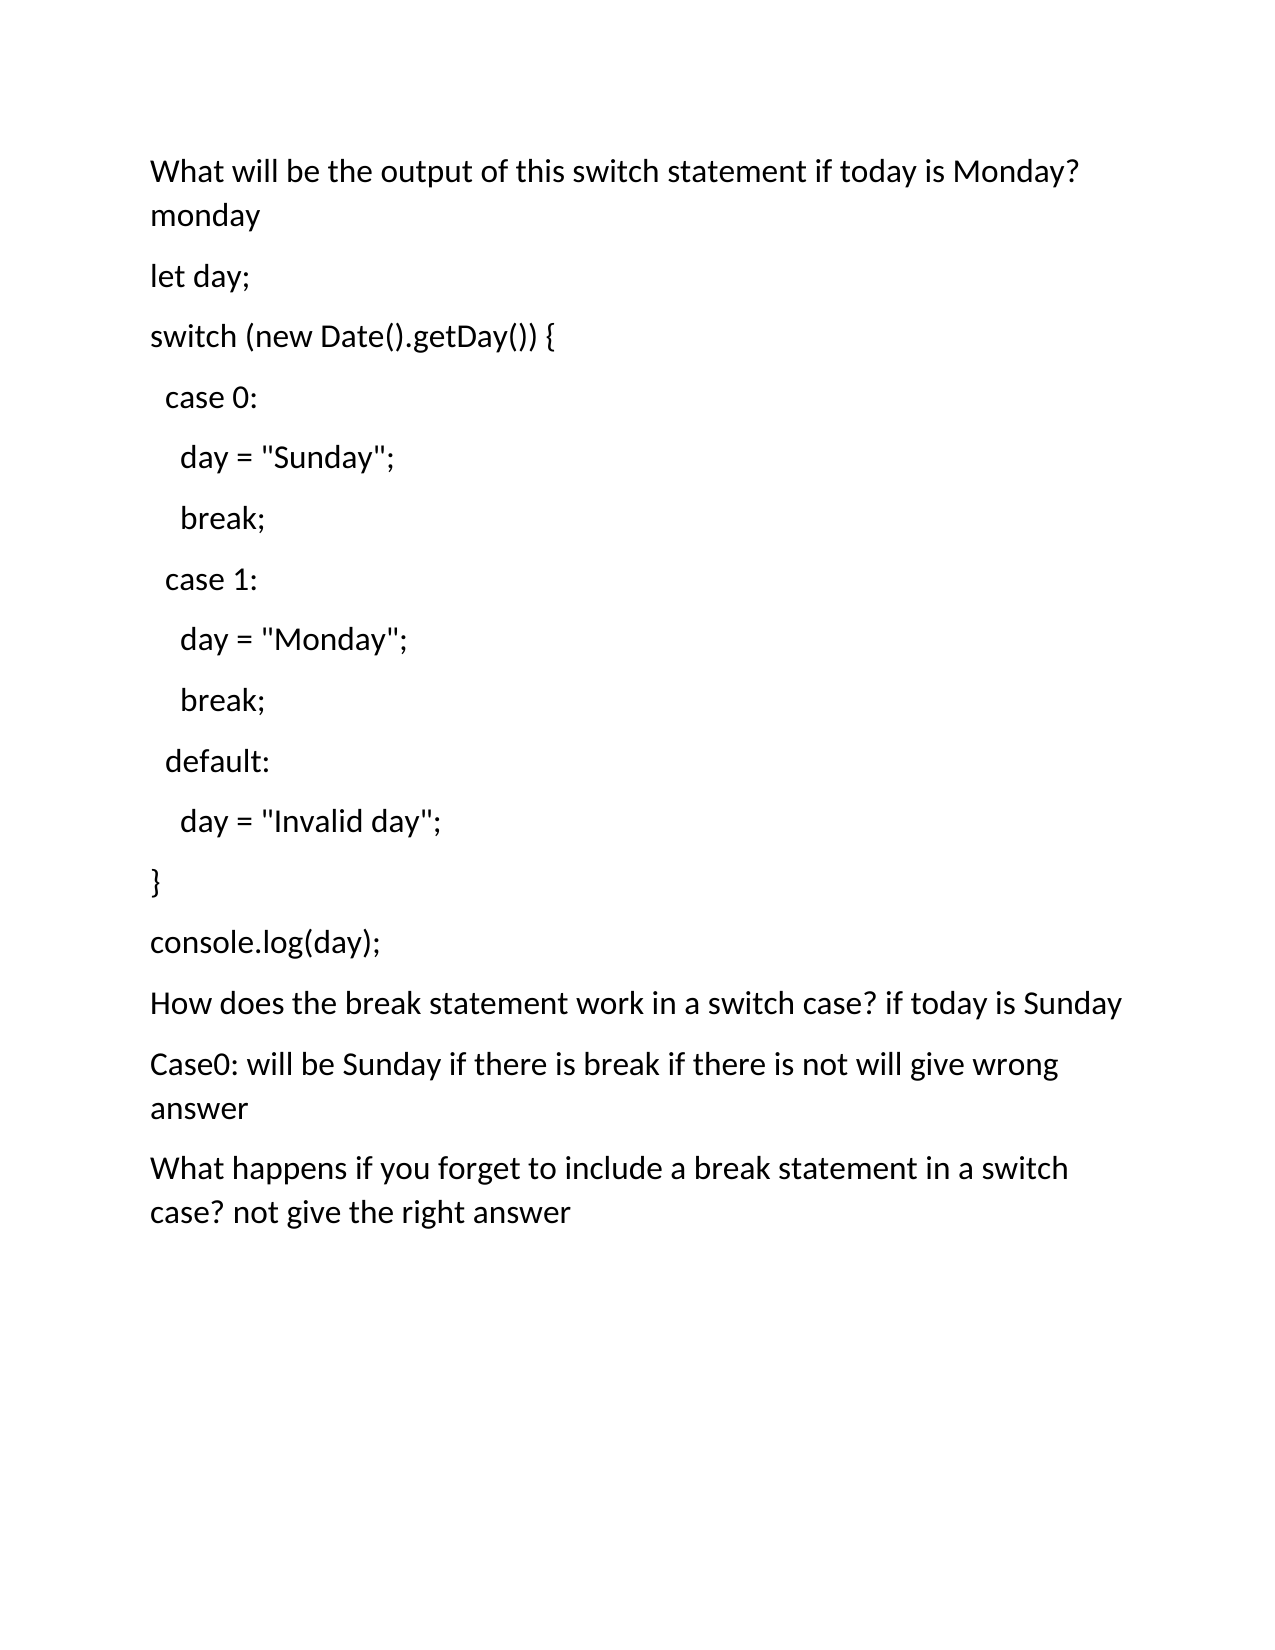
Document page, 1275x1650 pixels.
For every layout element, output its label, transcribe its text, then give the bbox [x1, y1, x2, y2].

text } [150, 861, 1125, 902]
text Case0: will be Sunday if there is break if there is not will give wrong answer [150, 1043, 1125, 1127]
text default: [150, 739, 1125, 780]
text day = "Invalid day"; [150, 800, 1125, 841]
text let day; [150, 254, 1125, 295]
text console.log(day); [150, 921, 1125, 962]
text What will be the output of this switch statement if today is Monday? monday [150, 150, 1125, 235]
text case 0: [150, 376, 1125, 417]
text case 1: [150, 558, 1125, 598]
text How does the break statement work in a switch case? if today is Sunday [150, 982, 1125, 1023]
text What happens if you forget to include a break statement in a switch case? not give the right answer [150, 1147, 1125, 1232]
text day = "Sunday"; [150, 436, 1125, 477]
text break; [150, 497, 1125, 538]
text day = "Monday"; [150, 618, 1125, 659]
text break; [150, 679, 1125, 720]
text switch (new Date().getDay()) { [150, 315, 1125, 356]
